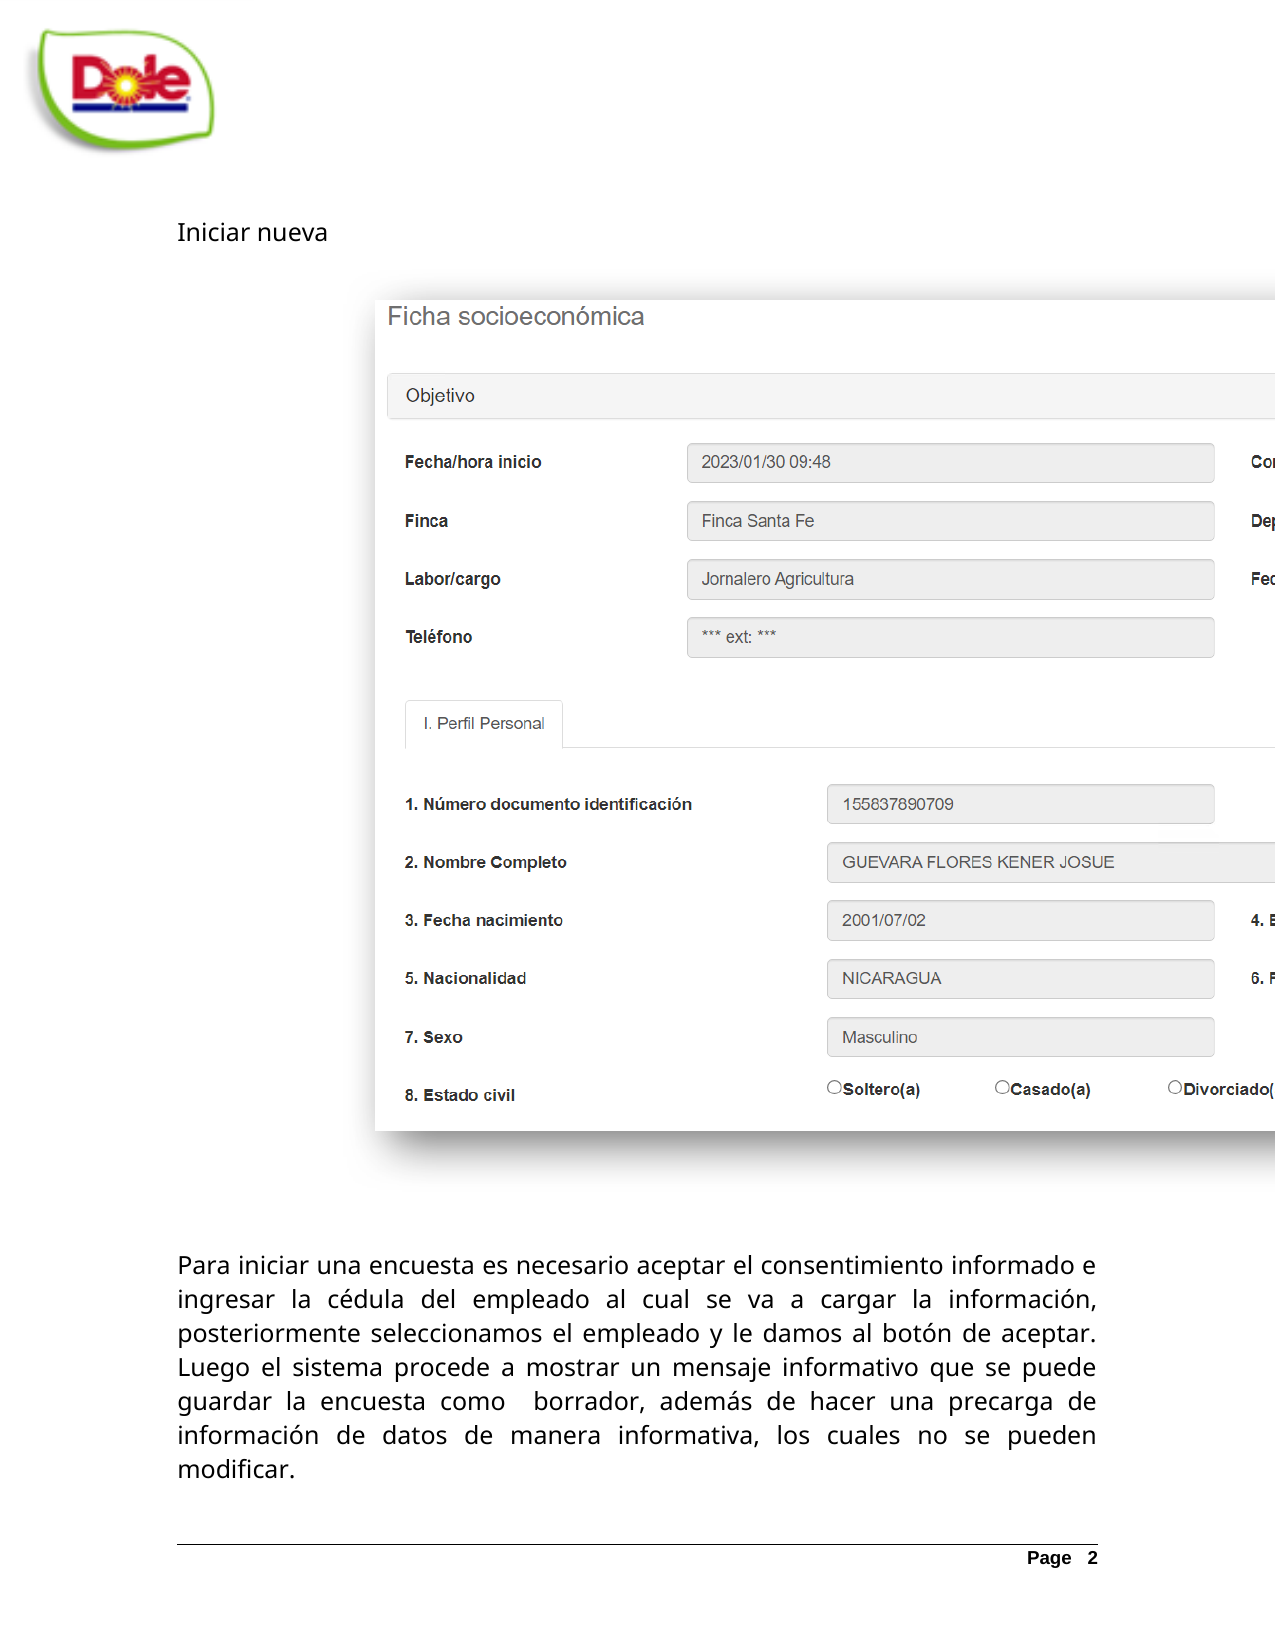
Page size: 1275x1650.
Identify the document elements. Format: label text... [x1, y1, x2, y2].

subtitle Iniciar nueva [177, 214, 1098, 248]
text Para iniciar una encuesta es necesario aceptar el consentimiento informado e ingresar la cédula del empleado al cual se va a cargar la información, posteriormente seleccionamos el empleado y le damos al botón de aceptar. Luego el sistema procede a mostrar un mensaje informativo que se puede guardar la encuesta como borrador, además de hacer una precarga de información de datos de manera informativa, los cuales no se pueden modificar. [177, 1247, 1098, 1486]
picture [0, 0, 254, 174]
picture [375, 300, 1275, 1131]
